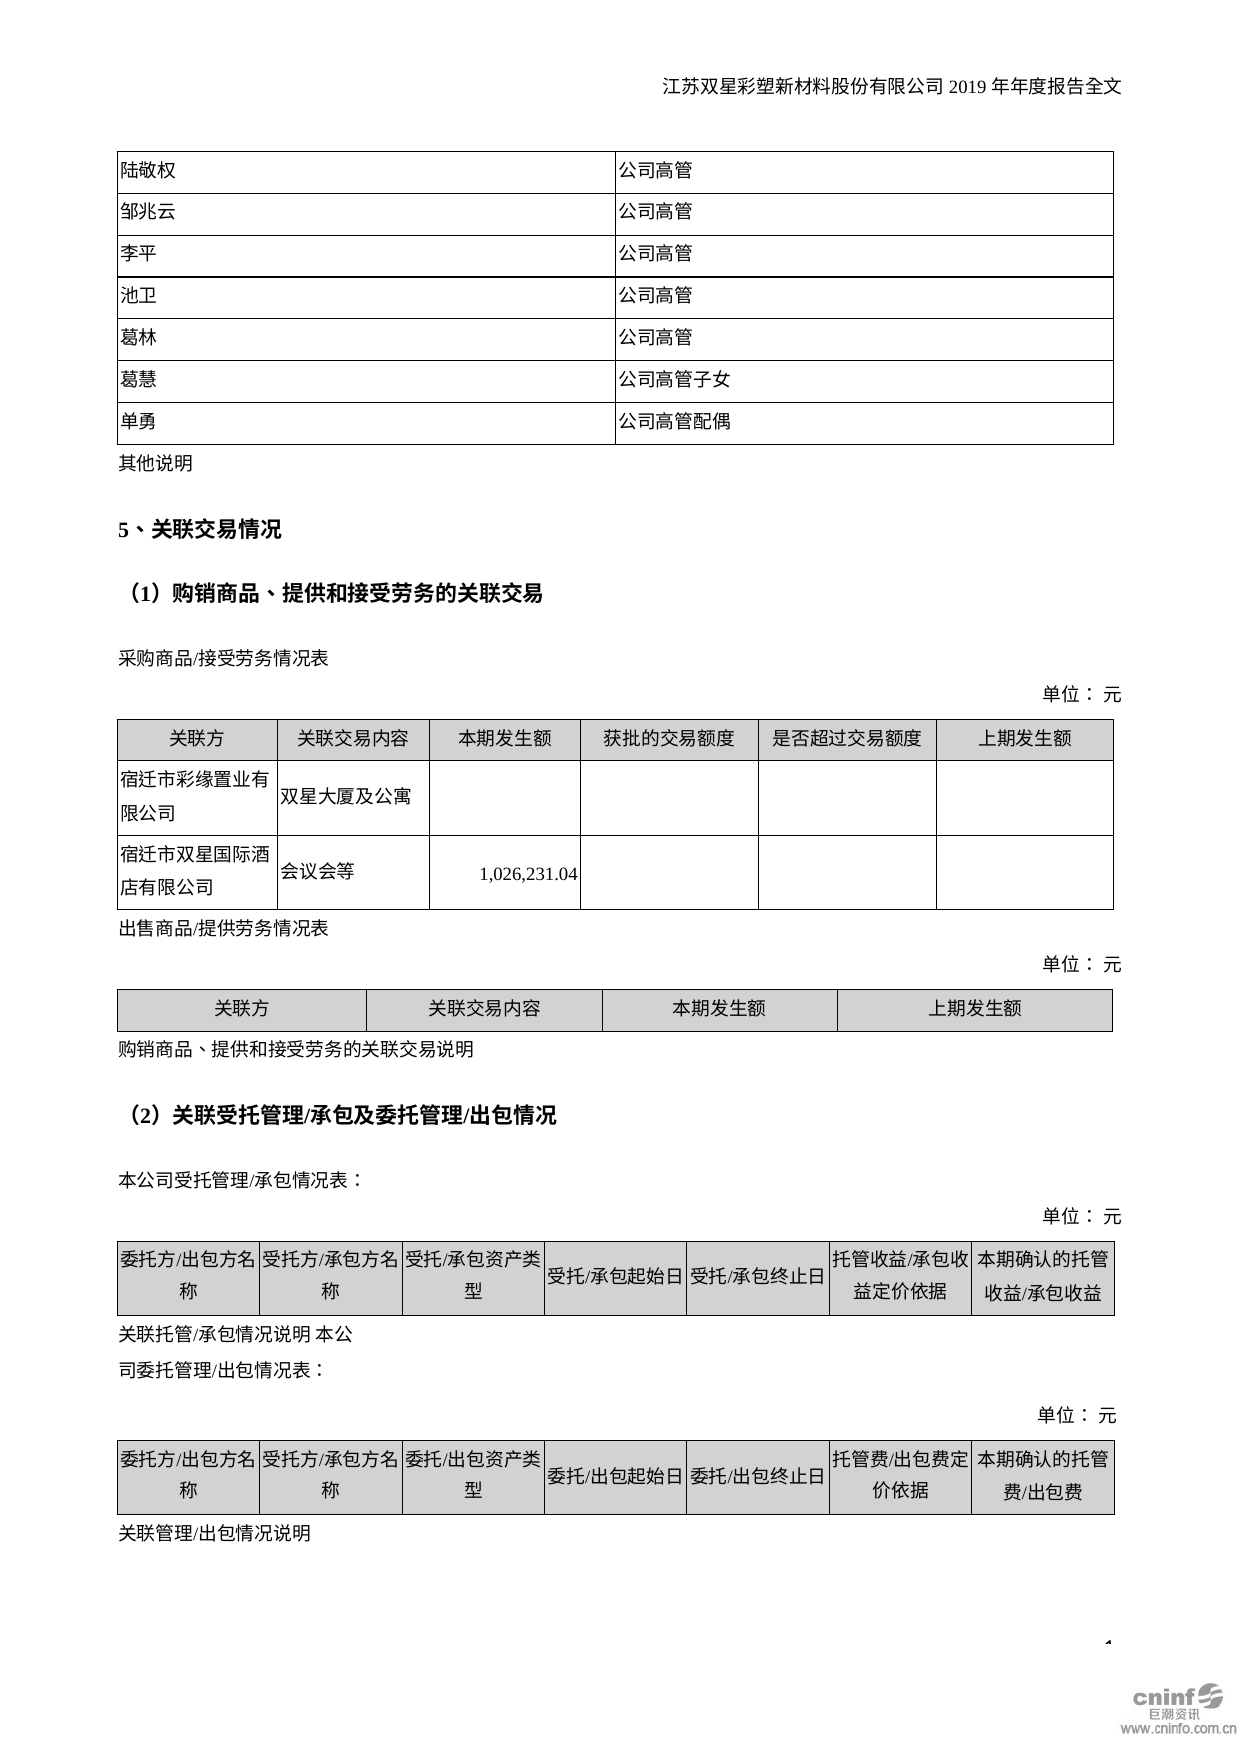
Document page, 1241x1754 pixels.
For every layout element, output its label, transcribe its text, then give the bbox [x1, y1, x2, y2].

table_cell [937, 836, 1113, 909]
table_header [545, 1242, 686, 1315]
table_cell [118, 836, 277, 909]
text 本公司受托管理/承包情况表： [118, 1167, 1240, 1192]
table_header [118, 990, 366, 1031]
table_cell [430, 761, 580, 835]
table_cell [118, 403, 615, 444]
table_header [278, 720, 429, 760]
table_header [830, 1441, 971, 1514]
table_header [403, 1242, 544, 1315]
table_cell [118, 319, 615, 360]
text 单位： 元 [102, 681, 1122, 707]
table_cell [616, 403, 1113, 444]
text 采购商品/接受劳务情况表 [118, 645, 1240, 671]
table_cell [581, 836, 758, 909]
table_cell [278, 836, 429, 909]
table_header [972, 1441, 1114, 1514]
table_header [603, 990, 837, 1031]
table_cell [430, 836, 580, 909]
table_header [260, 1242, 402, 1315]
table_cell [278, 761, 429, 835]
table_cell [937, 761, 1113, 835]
subtitle 5、关联交易情况 [118, 513, 1240, 543]
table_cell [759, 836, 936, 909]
subtitle （1）购销商品、提供和接受劳务的关联交易 [118, 578, 1240, 608]
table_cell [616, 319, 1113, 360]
subtitle （2）关联受托管理/承包及委托管理/出包情况 [118, 1100, 1240, 1130]
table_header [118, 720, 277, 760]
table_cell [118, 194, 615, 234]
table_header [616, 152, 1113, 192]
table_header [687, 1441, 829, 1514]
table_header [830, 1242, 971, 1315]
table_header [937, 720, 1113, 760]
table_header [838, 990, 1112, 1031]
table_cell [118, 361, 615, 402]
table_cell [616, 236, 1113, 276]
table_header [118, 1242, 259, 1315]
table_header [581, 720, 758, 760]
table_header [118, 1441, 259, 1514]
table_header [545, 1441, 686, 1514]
text 单位： 元 [102, 952, 1122, 977]
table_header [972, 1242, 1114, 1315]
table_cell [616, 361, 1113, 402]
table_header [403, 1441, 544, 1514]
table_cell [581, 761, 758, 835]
text 单位： 元 [1037, 1402, 1240, 1428]
text 关联托管/承包情况说明 本公司委托管理/出包情况表： [118, 1321, 369, 1382]
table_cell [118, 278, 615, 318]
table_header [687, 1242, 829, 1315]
text 单位： 元 [102, 1203, 1122, 1229]
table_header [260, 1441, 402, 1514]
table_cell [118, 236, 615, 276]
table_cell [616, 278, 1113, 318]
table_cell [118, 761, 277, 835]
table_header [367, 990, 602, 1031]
text 出售商品/提供劳务情况表 [118, 915, 1240, 941]
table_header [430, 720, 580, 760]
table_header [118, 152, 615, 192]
text 其他说明 [118, 450, 1240, 476]
text 关联管理/出包情况说明 [118, 1520, 1240, 1546]
text 购销商品、提供和接受劳务的关联交易说明 [118, 1037, 1240, 1062]
picture [1115, 1680, 1240, 1737]
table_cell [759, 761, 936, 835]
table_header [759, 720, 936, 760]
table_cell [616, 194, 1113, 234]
